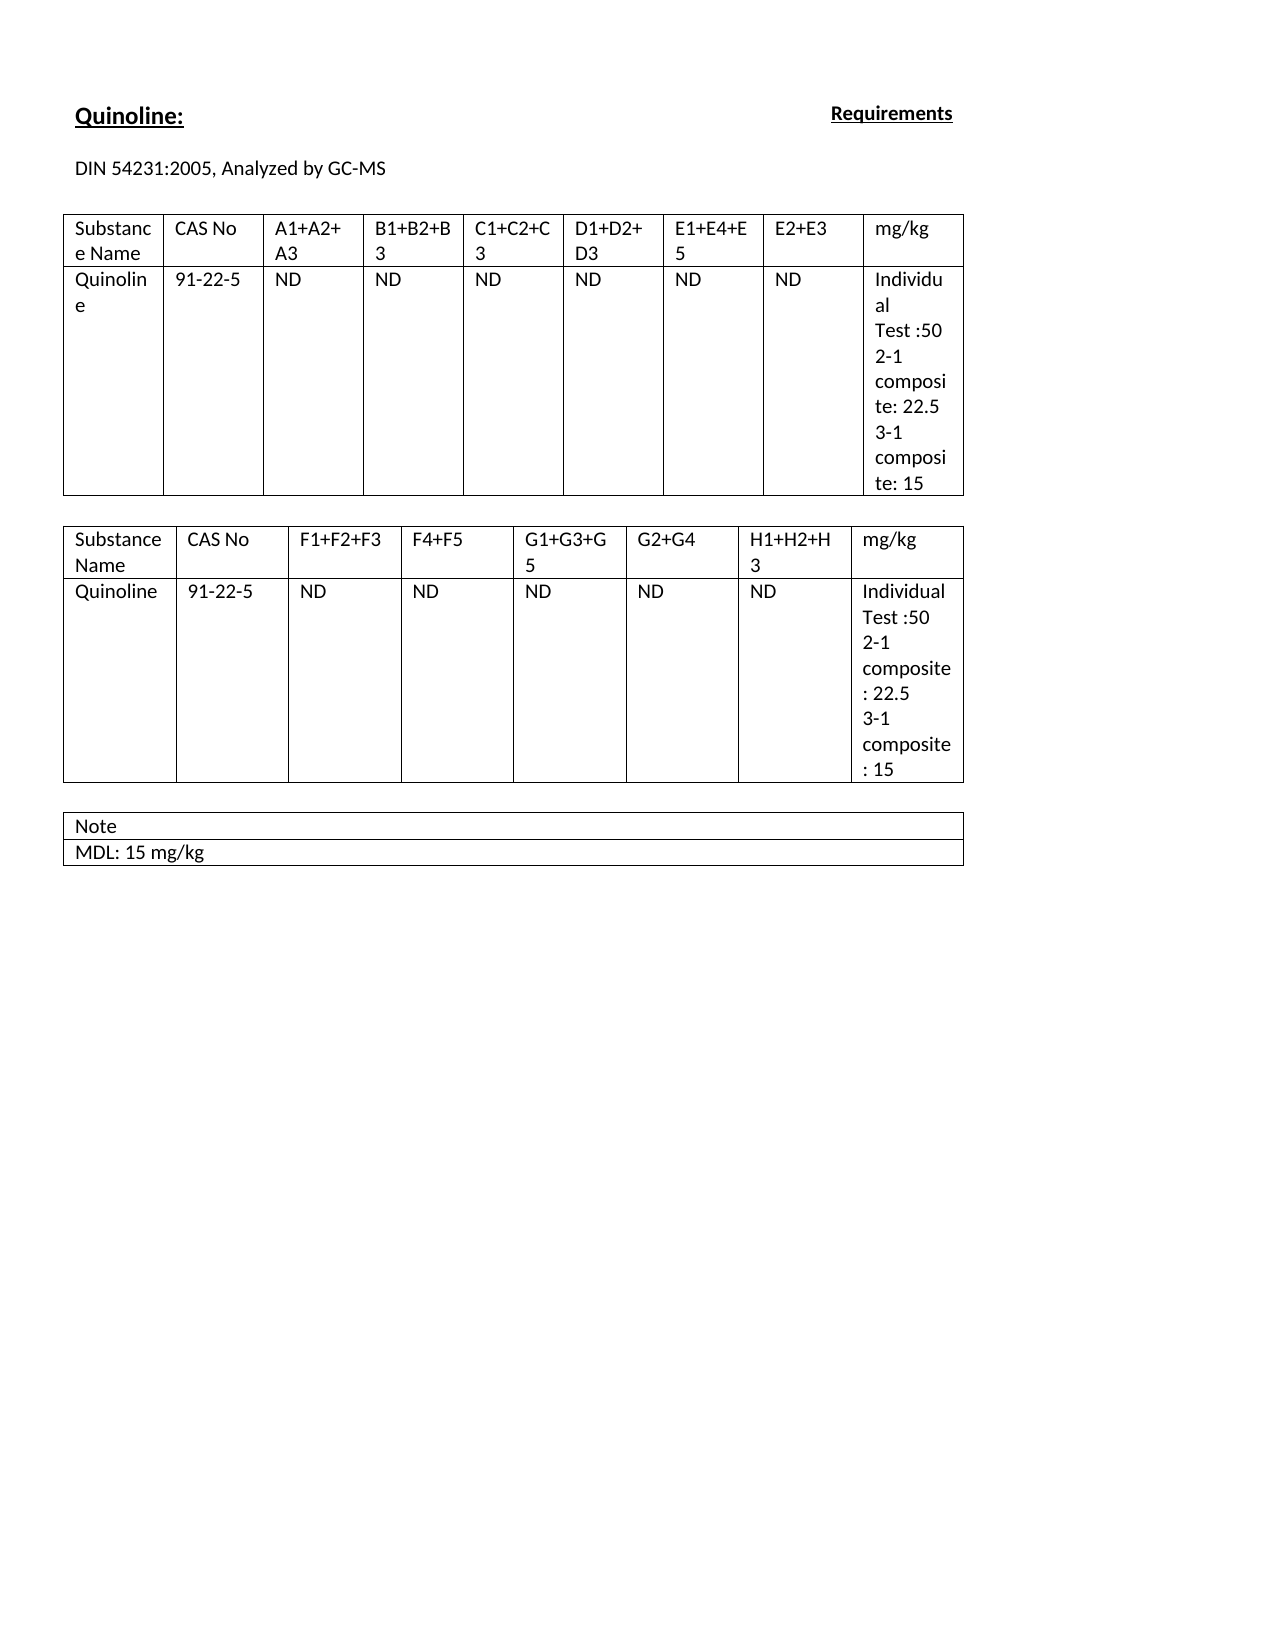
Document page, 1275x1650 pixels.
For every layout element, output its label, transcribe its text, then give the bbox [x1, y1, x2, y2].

table_cell ND [264, 267, 363, 495]
table_cell ND [464, 267, 563, 495]
text DIN 54231:2005, Analyzed by GC-MS [75, 155, 1200, 181]
table_header G1+G3+G5 [514, 527, 626, 577]
table_cell ND [402, 579, 513, 782]
table_header Substance Name [64, 527, 176, 577]
table_header Note [64, 813, 963, 838]
table_header E2+E3 [764, 215, 863, 266]
table_header G2+G4 [627, 527, 738, 577]
table_cell MDL: 15 mg/kg [64, 840, 963, 865]
table_header F1+F2+F3 [289, 527, 401, 577]
table_cell ND [564, 267, 663, 495]
table_header mg/kg [852, 527, 963, 577]
table_cell 91-22-5 [164, 267, 263, 495]
table_header CAS No [164, 215, 263, 266]
table_header F4+F5 [402, 527, 513, 577]
table_header Quinoline: [64, 100, 514, 155]
table_cell ND [664, 267, 763, 495]
table_cell ND [289, 579, 401, 782]
table_header mg/kg [864, 215, 963, 266]
table_cell ND [364, 267, 463, 495]
table_cell ND [514, 579, 626, 782]
table_cell ND [764, 267, 863, 495]
table_cell ND [627, 579, 738, 782]
table_header Substance Name [64, 215, 163, 266]
table_cell Individual Test :50 2-1 composite: 22.5 3-1 composite: 15 [852, 579, 963, 782]
table_cell Quinoline [64, 267, 163, 495]
table_header C1+C2+C3 [464, 215, 563, 266]
table_header D1+D2+D3 [564, 215, 663, 266]
table_cell Individual Test :50 2-1 composite: 22.5 3-1 composite: 15 [864, 267, 963, 495]
table_header B1+B2+B3 [364, 215, 463, 266]
table_cell ND [739, 579, 851, 782]
table_cell Quinoline [64, 579, 176, 782]
table_header Requirements [514, 100, 964, 155]
table_header CAS No [177, 527, 288, 577]
table_header E1+E4+E5 [664, 215, 763, 266]
table_header H1+H2+H3 [739, 527, 851, 577]
table_header A1+A2+A3 [264, 215, 363, 266]
table_cell 91-22-5 [177, 579, 288, 782]
